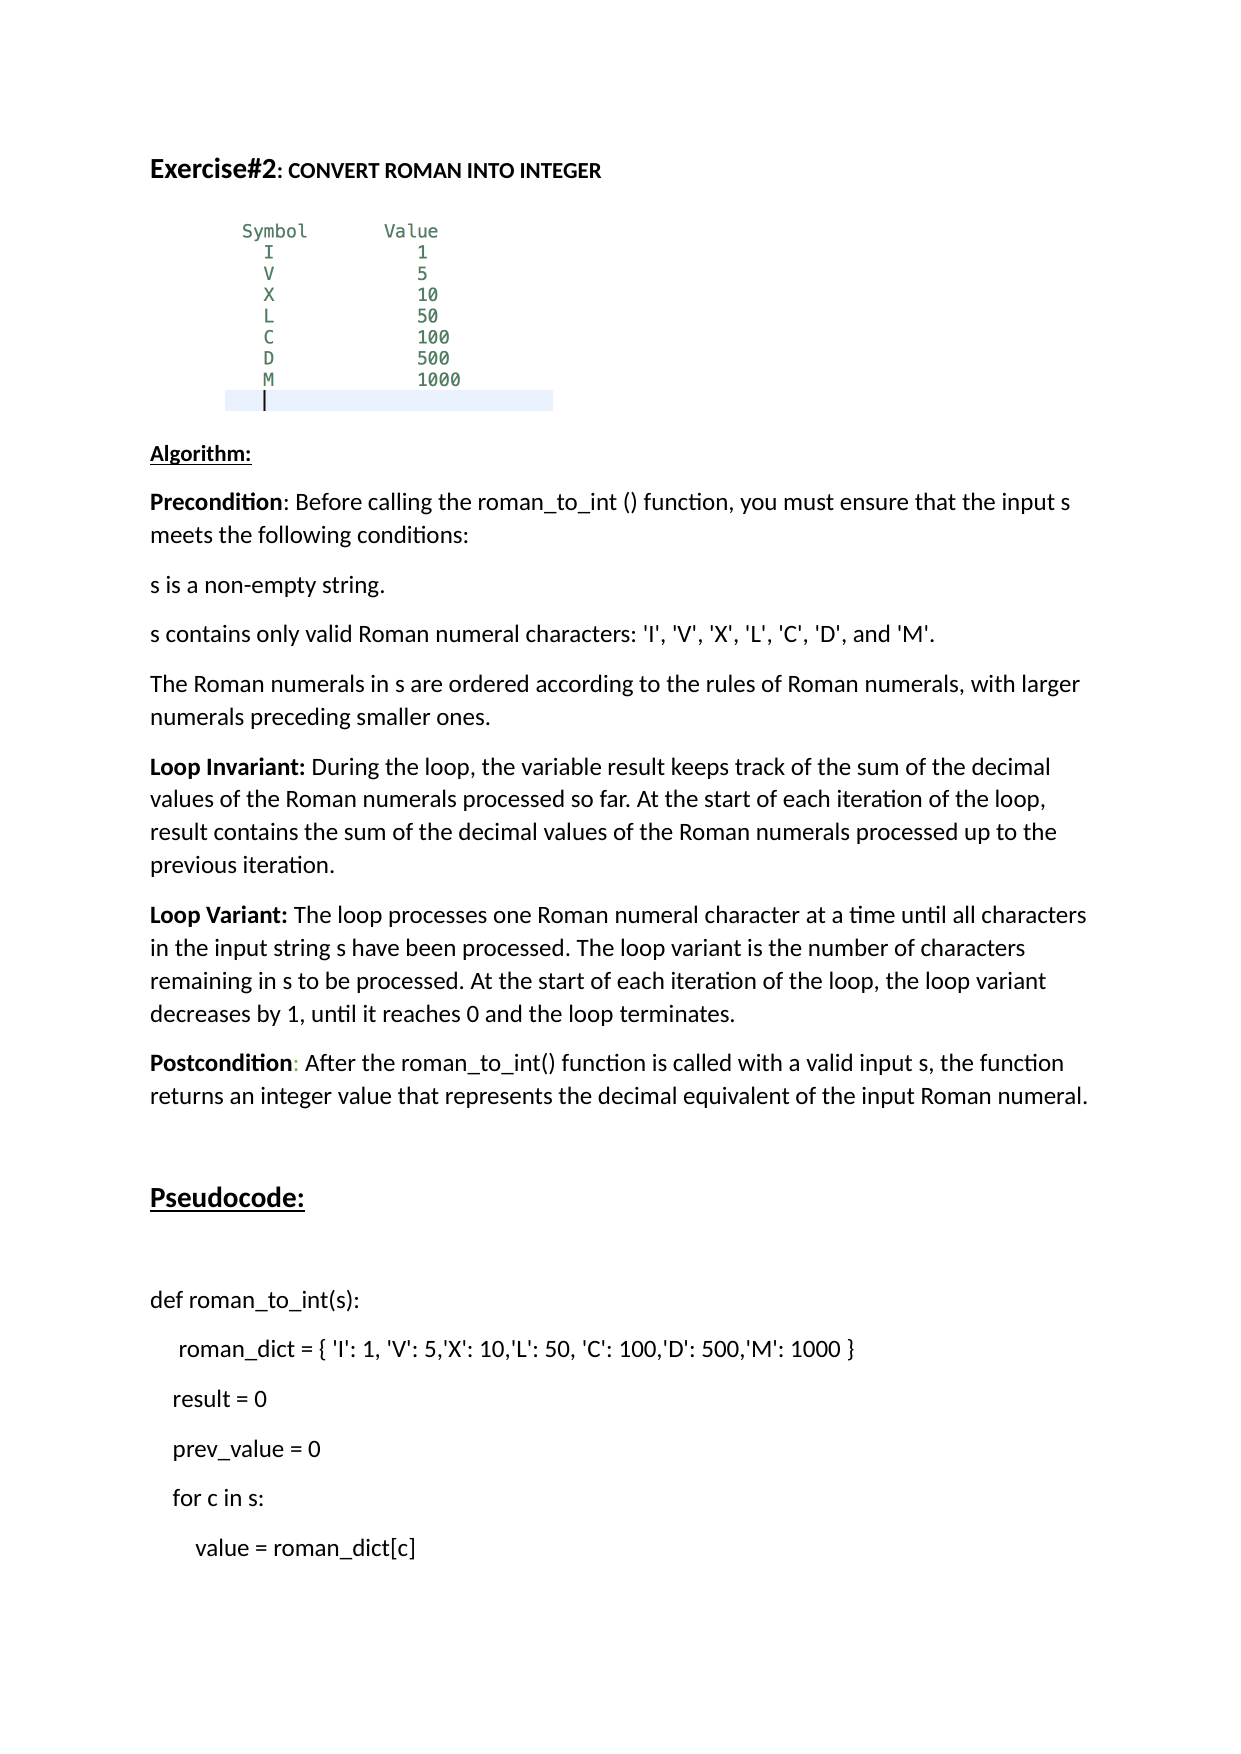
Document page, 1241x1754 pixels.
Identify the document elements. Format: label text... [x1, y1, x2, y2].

text Algorithm: [150, 439, 1090, 468]
text Exercise#2: CONVERT ROMAN INTO INTEGER [150, 150, 1090, 186]
text Loop Invariant: During the loop, the variable result keeps track of the sum of the decimal values of the Roman numerals processed so far. At the start of each iteration of the loop, result contains the sum of the decimal values of the Roman numerals processed up to the previous iteration. [150, 751, 1090, 880]
picture [225, 205, 554, 421]
text The Roman numerals in s are ordered according to the rules of Roman numerals, with larger numerals preceding smaller ones. [150, 668, 1090, 732]
text def roman_to_int(s): [150, 1284, 1090, 1314]
text Pseudocode: [150, 1179, 1090, 1215]
text s is a non-empty string. [150, 569, 1090, 599]
text for c in s: [150, 1482, 1090, 1513]
text Postcondition: After the roman_to_int() function is called with a valid input s, the function returns an integer value that represents the decimal equivalent of the input Roman numeral. [150, 1047, 1090, 1111]
text Loop Variant: The loop processes one Roman numeral character at a time until all characters in the input string s have been processed. The loop variant is the number of characters remaining in s to be processed. At the start of each iteration of the loop, the loop variant decreases by 1, until it reaches 0 and the loop terminates. [150, 899, 1090, 1028]
text s contains only valid Roman numeral characters: 'I', 'V', 'X', 'L', 'C', 'D', and 'M'. [150, 618, 1090, 649]
text result = 0 [150, 1383, 1090, 1414]
text roman_dict = { 'I': 1, 'V': 5,'X': 10,'L': 50, 'C': 100,'D': 500,'M': 1000 } [150, 1334, 1090, 1364]
text Precondition: Before calling the roman_to_int () function, you must ensure that the input s meets the following conditions: [150, 486, 1090, 550]
text value = roman_dict[c] [150, 1532, 1090, 1562]
text prev_value = 0 [150, 1433, 1090, 1463]
